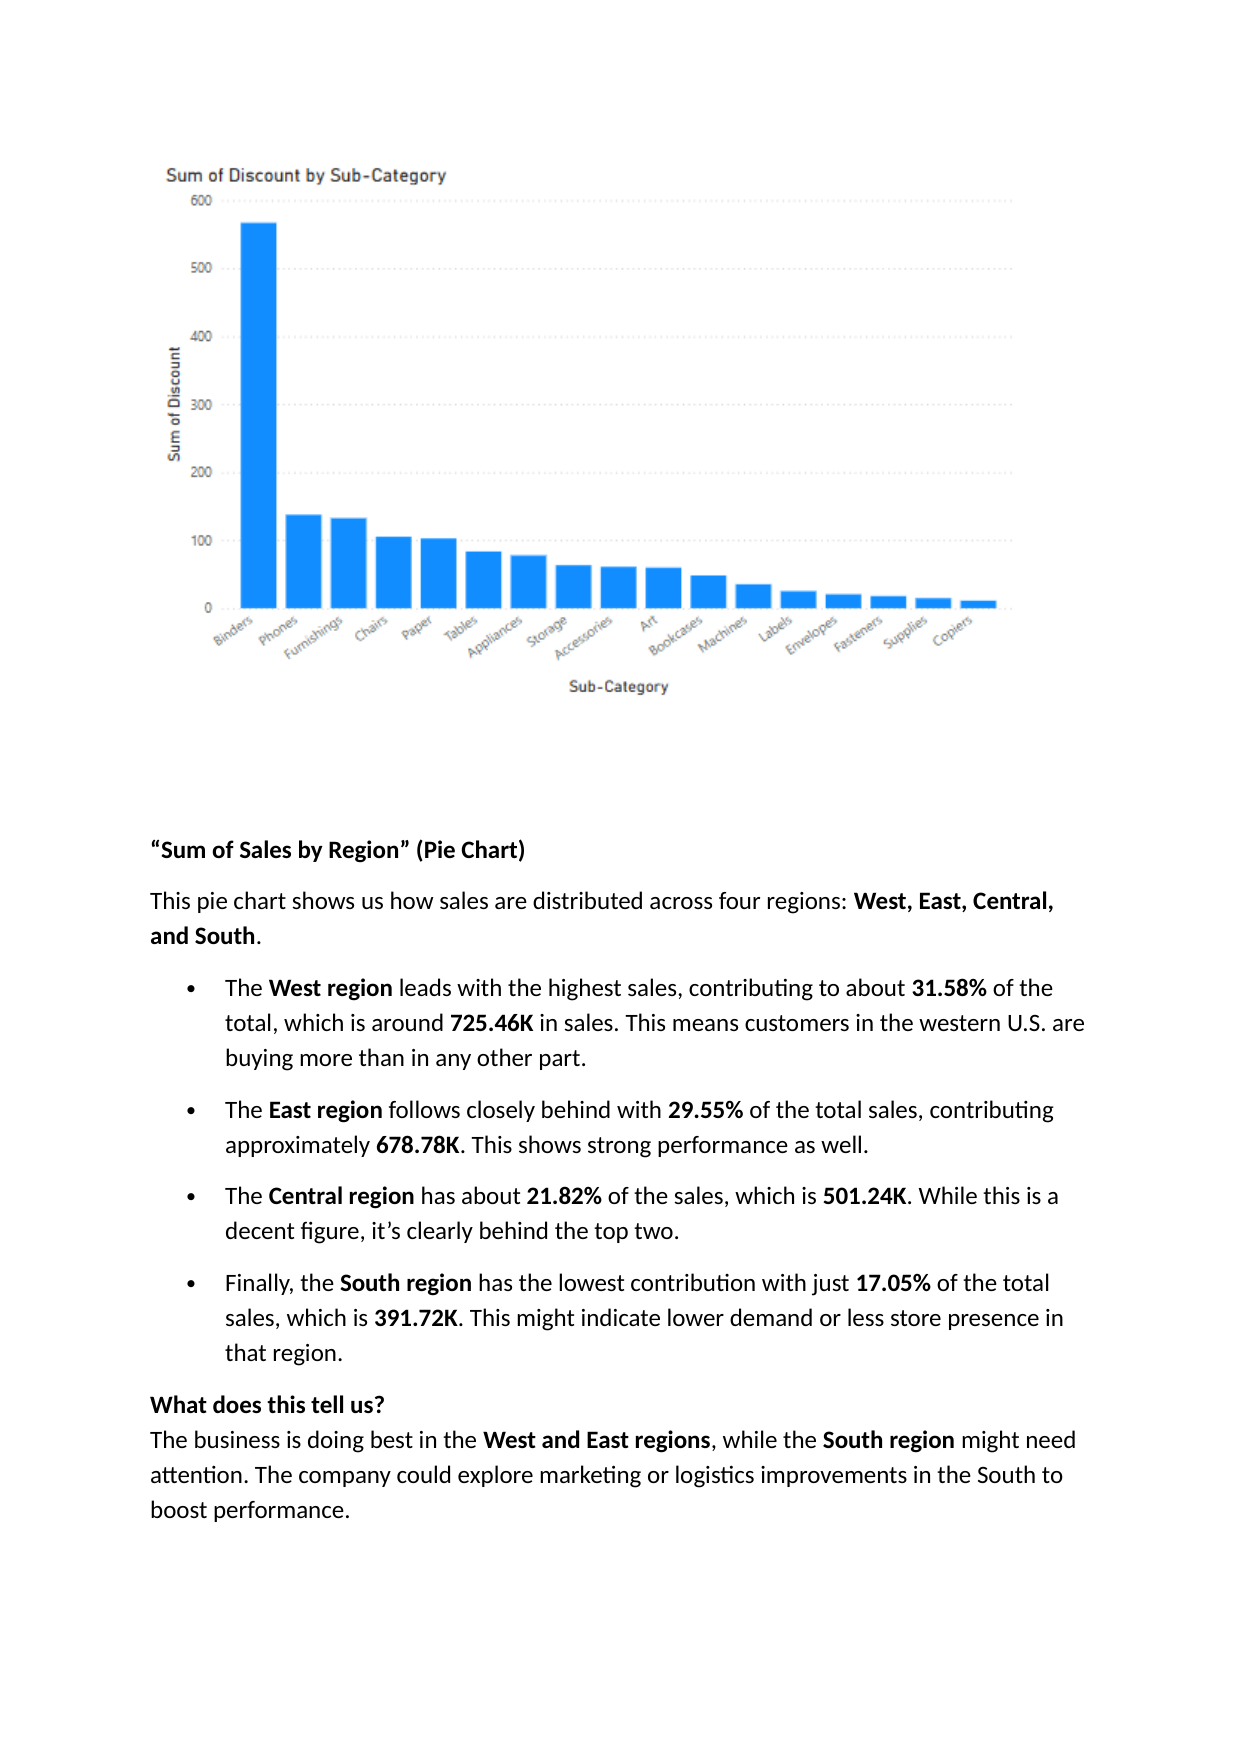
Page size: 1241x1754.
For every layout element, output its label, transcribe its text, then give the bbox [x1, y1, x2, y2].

text “Sum of Sales by Region” (Pie Chart) [150, 834, 1090, 864]
list The Central region has about 21.82% of the sales, which is 501.24K. While this is a decent figure, it’s clearly behind the top two. [187, 1180, 1090, 1246]
text What does this tell us? The business is doing best in the West and East regions, while the South region might need attention. The company could explore marketing or logistics improvements in the South to boost performance. [150, 1389, 1090, 1524]
picture [150, 150, 1091, 710]
text This pie chart shows us how sales are distributed across four regions: West, East, Central, and South. [150, 885, 1090, 951]
list Finally, the South region has the lowest contribution with just 17.05% of the total sales, which is 391.72K. This might indicate lower demand or less store presence in that region. [187, 1267, 1090, 1368]
list The West region leads with the highest sales, contributing to about 31.58% of the total, which is around 725.46K in sales. This means customers in the western U.S. are buying more than in any other part. [187, 972, 1090, 1073]
list The East region follows closely behind with 29.55% of the total sales, contributing approximately 678.78K. This shows strong performance as well. [187, 1094, 1090, 1159]
